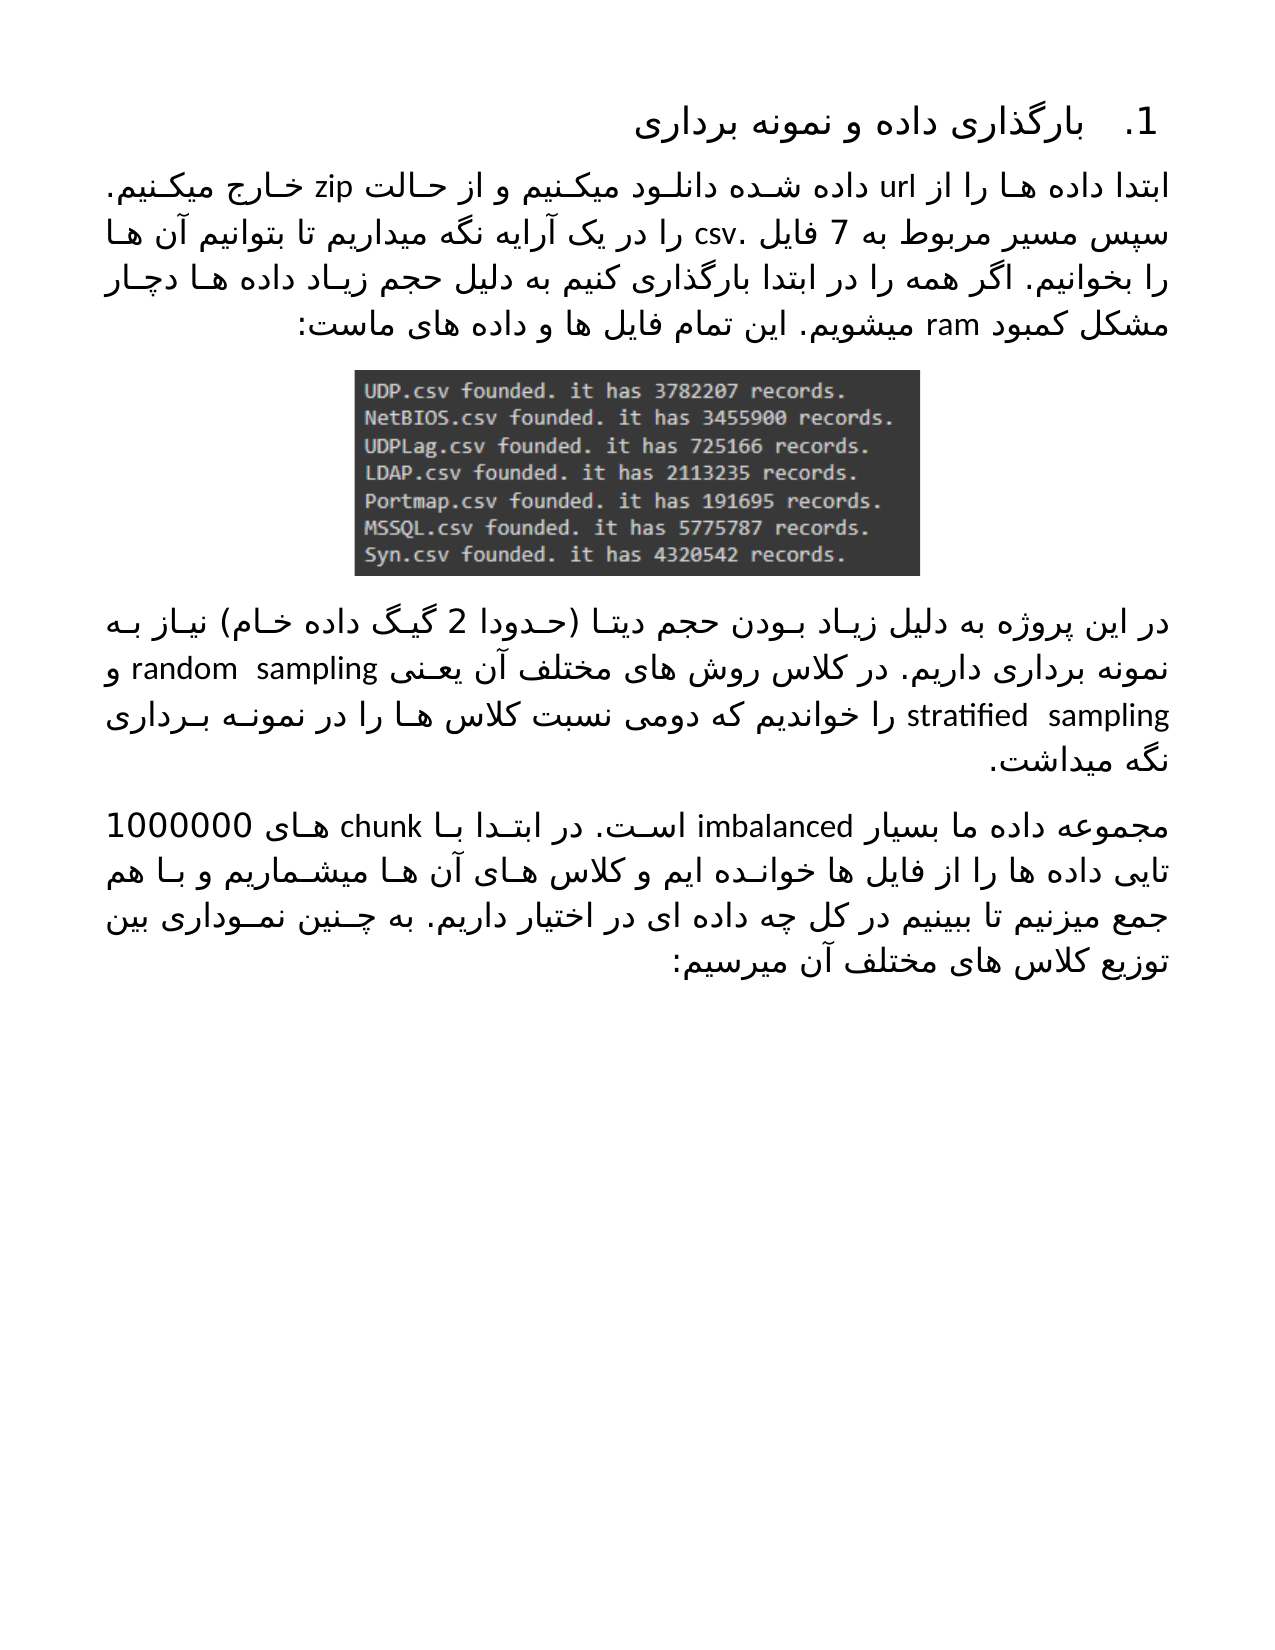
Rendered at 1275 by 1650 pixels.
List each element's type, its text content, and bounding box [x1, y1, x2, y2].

text در این پروژه به دلیل زیاد بودن حجم دیتا (حدودا 2 گیگ داده خام) نیاز به نمونه برداری داریم. در کلاس روش های مختلف آن یعنی random sampling و stratified sampling را خواندیم که دومی نسبت کلاس ها را در نمونه برداری نگه میداشت. [105, 602, 1170, 779]
text ابتدا داده ها را از url داده شده دانلود میکنیم و از حالت zip خارج میکنیم. سپس مسیر مربوط به 7 فایل .csv را در یک آرایه نگه میداریم تا بتوانیم آن ها را بخوانیم. اگر همه را در ابتدا بارگذاری کنیم به دلیل حجم زیاد داده ها دچار مشکل کمبود ram میشویم. این تمام فایل ها و داده های ماست: [105, 165, 1170, 344]
picture [354, 370, 921, 576]
subtitle بارگذاری داده و نمونه برداری [105, 100, 1123, 144]
text مجموعه داده ما بسیار imbalanced است. در ابتدا با chunk های 1000000 تایی داده ها را از فایل ها خوانده ایم و کلاس های آن ها میشماریم و با هم جمع میزنیم تا ببینیم در کل چه داده ای در اختیار داریم. به چنین نموداری بین توزیع کلاس های مختلف آن میرسیم: [105, 805, 1170, 980]
